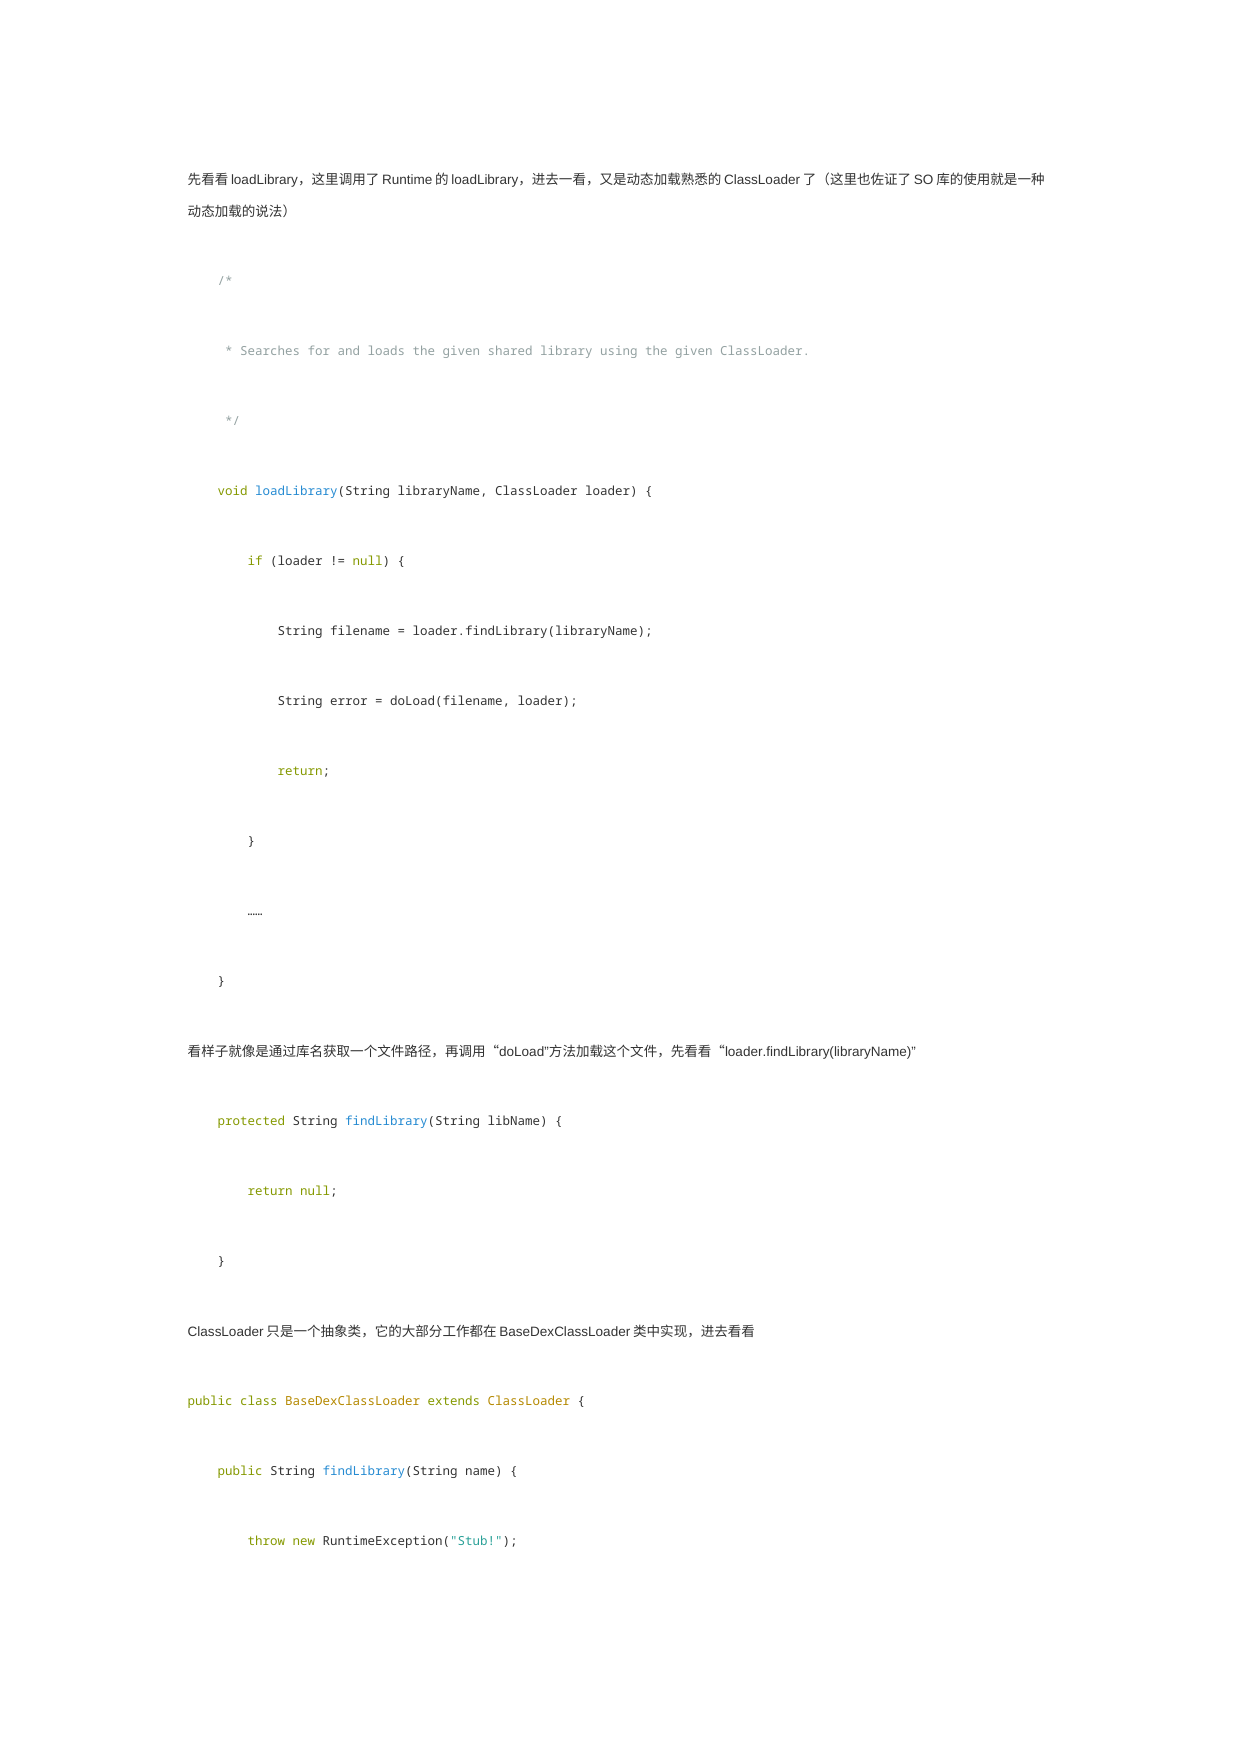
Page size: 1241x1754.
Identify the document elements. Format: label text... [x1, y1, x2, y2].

text public class BaseDexClassLoader extends ClassLoader { [187, 1384, 1053, 1417]
text public String findLibrary(String name) { [187, 1454, 1053, 1487]
text * Searches for and loads the given shared library using the given ClassLoader. [187, 334, 1053, 367]
text 看样子就像是通过库名获取一个文件路径，再调用“doLoad”方法加载这个文件，先看看“loader.findLibrary(libraryName)” [187, 1034, 1053, 1067]
text return; [187, 754, 1053, 787]
text } [187, 964, 1053, 997]
text } [187, 1244, 1053, 1277]
text /* [187, 264, 1053, 297]
text protected String findLibrary(String libName) { [187, 1104, 1053, 1137]
text */ [187, 404, 1053, 437]
text if (loader != null) { [187, 544, 1053, 577]
text 先看看loadLibrary，这里调用了Runtime的loadLibrary，进去一看，又是动态加载熟悉的ClassLoader了（这里也佐证了SO库的使用就是一种动态加载的说法） [187, 162, 1053, 227]
text void loadLibrary(String libraryName, ClassLoader loader) { [187, 474, 1053, 507]
text String filename = loader.findLibrary(libraryName); [187, 614, 1053, 647]
text return null; [187, 1174, 1053, 1207]
text } [187, 824, 1053, 857]
text throw new RuntimeException("Stub!"); [187, 1524, 1053, 1557]
text String error = doLoad(filename, loader); [187, 684, 1053, 717]
text …… [187, 894, 1053, 927]
text ClassLoader只是一个抽象类，它的大部分工作都在BaseDexClassLoader类中实现，进去看看 [187, 1314, 1053, 1347]
